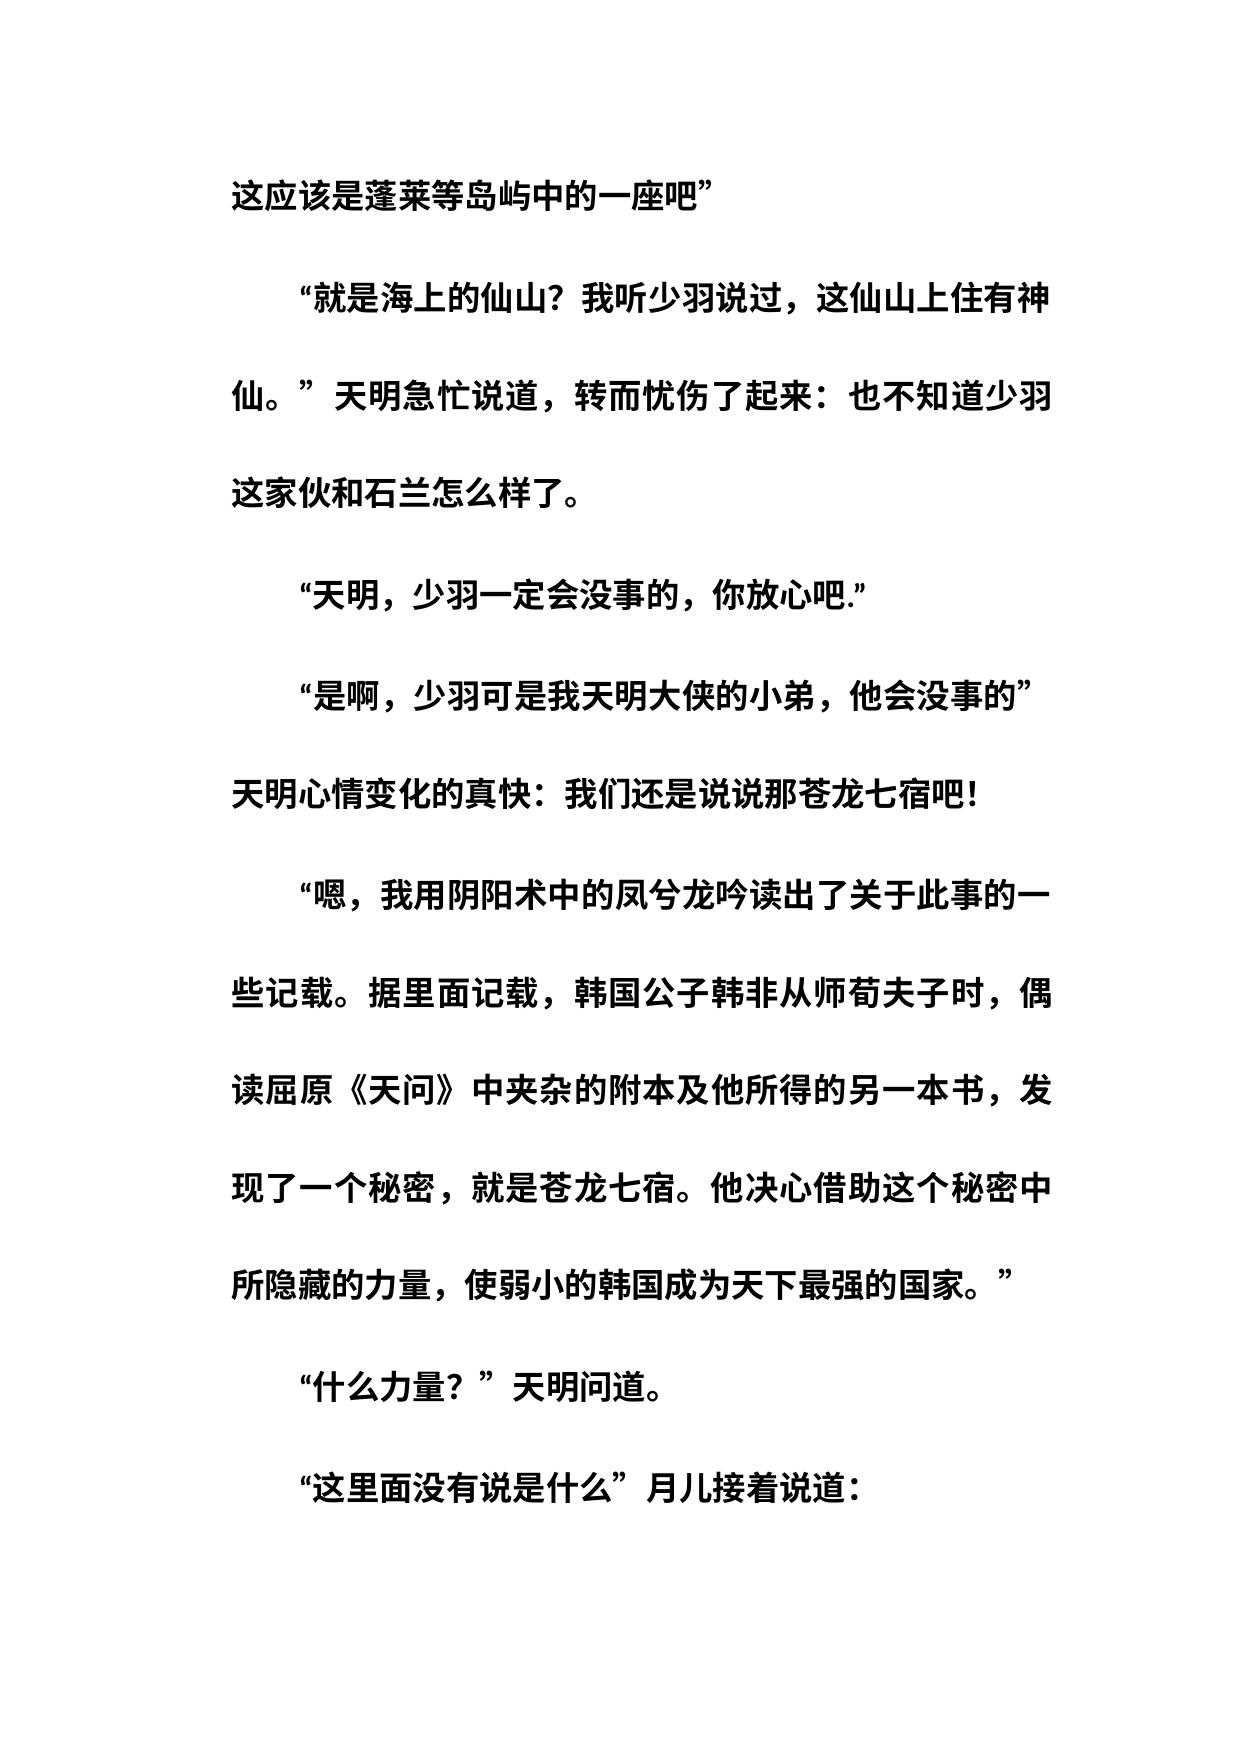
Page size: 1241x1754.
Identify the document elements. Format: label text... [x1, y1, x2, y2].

text “这里面没有说是什么”月儿接着说道： [231, 1454, 1053, 1519]
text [231, 162, 1053, 227]
text “嗯，我用阴阳术中的凤兮龙吟读出了关于此事的一些记载。据里面记载，韩国公子韩非从师荀夫子时，偶读屈原《天问》中夹杂的附本及他所得的另一本书，发现了一个秘密，就是苍龙七宿。他决心借助这个秘密中所隐藏的力量，使弱小的韩国成为天下最强的国家。” [231, 861, 1053, 1316]
text “就是海上的仙山？我听少羽说过，这仙山上住有神仙。”天明急忙说道，转而忧伤了起来：也不知道少羽这家伙和石兰怎么样了。 [231, 263, 1053, 523]
text “天明，少羽一定会没事的，你放心吧.” [231, 560, 1053, 625]
text “什么力量？”天明问道。 [231, 1352, 1053, 1417]
text “是啊，少羽可是我天明大侠的小弟，他会没事的”天明心情变化的真快：我们还是说说那苍龙七宿吧！ [231, 662, 1053, 824]
